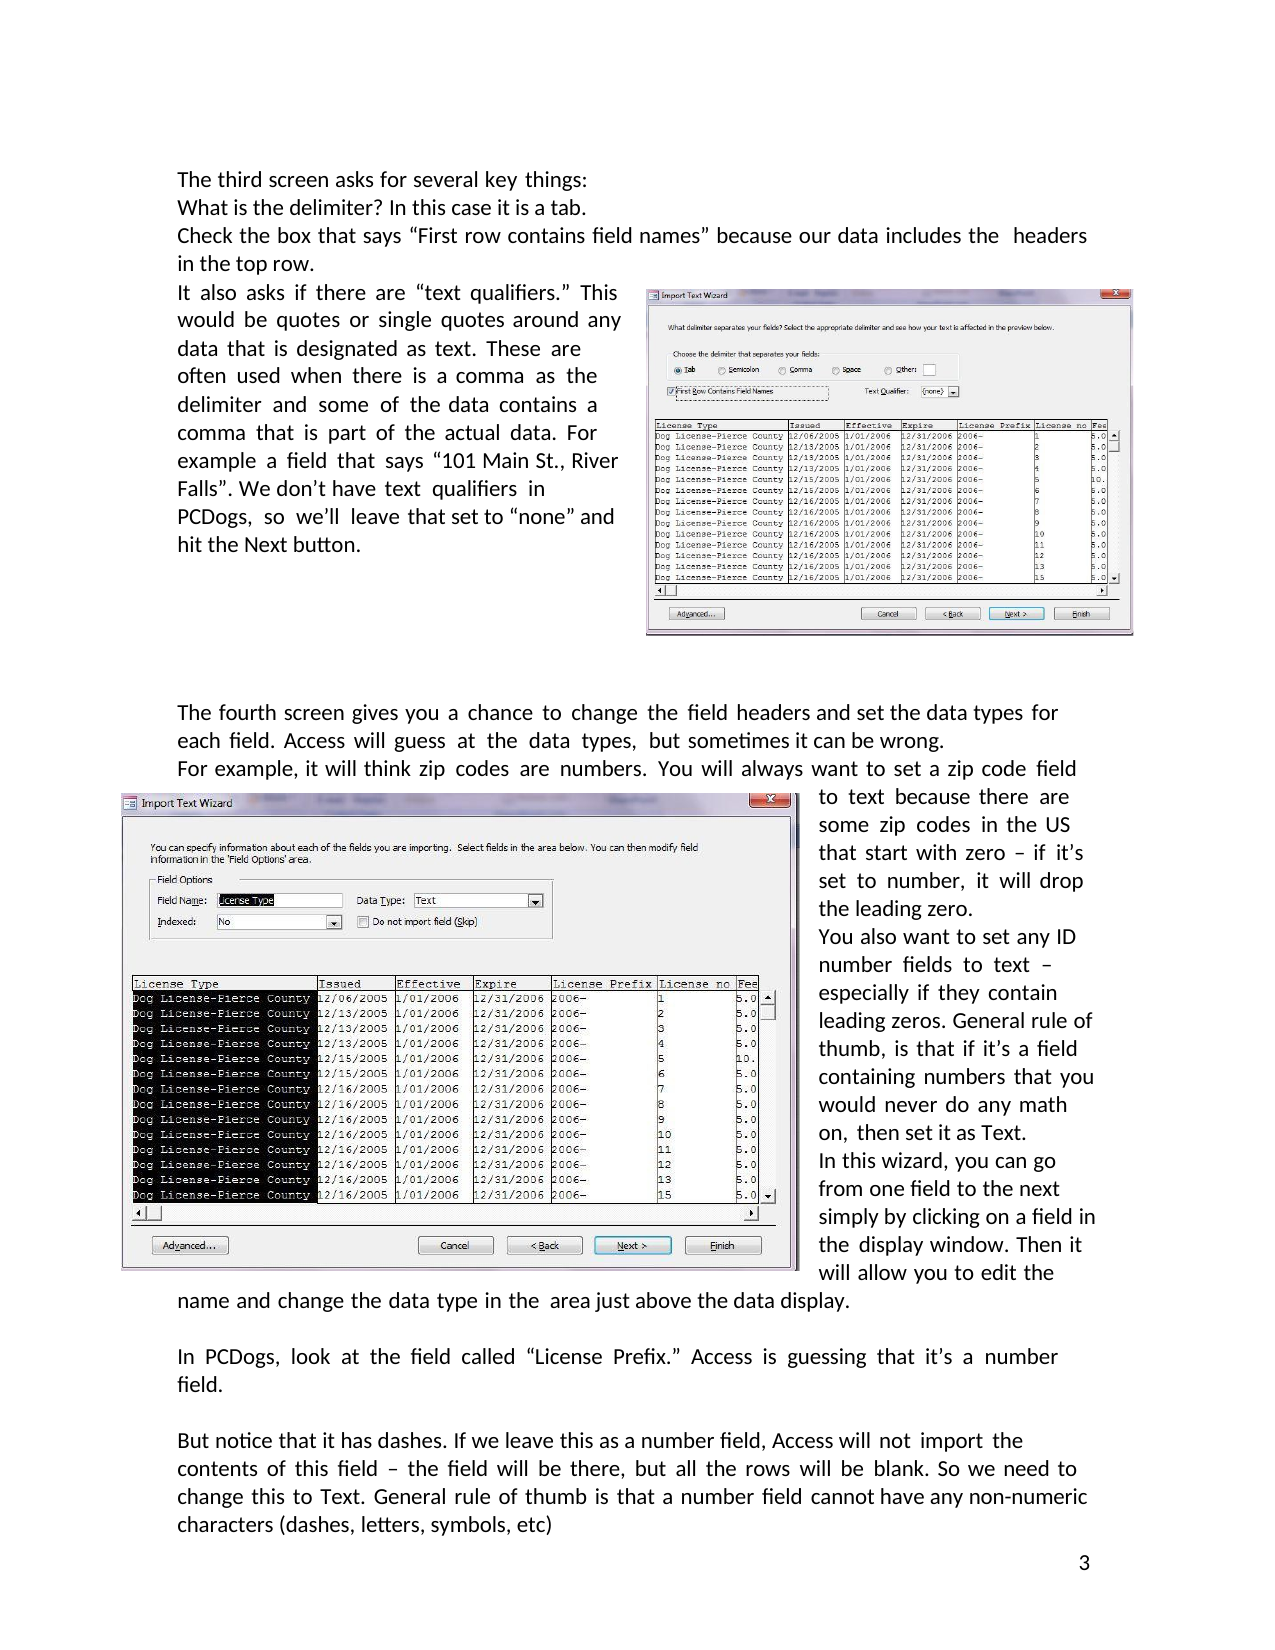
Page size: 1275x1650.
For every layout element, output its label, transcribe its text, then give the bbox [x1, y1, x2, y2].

text Check the box that says “First row contains field names” because our data includes the headers in the top row. [177, 222, 1100, 278]
text You also want to set any ID number fields to text – especially if they contain leading zeros. General rule of [800, 922, 1100, 1034]
text thumb, is that if it’s a field containing numbers that you would never do any math on, then set it as Text. [800, 1034, 1100, 1146]
text The third screen asks for several key things: [177, 166, 1100, 193]
text It also asks if there are “text qualifiers.” This would be quotes or single quotes around any data that is designated as text. These are often used when there is a comma as the delimiter and some of the data contains a comma that is part of the actual data. For example a field that says “101 Main St., River Falls”. We don’t have text qualifiers in PCDogs, so we’ll leave that set to “none” and hit the Next button. [177, 278, 1100, 558]
text The fourth screen gives you a chance to change the field headers and set the data types for each field. Access will guess at the data types, but sometimes it can be wrong. [177, 698, 1100, 754]
text For example, it will think zip codes are numbers. You will always want to set a zip code field to text because there are some zip codes in the US that start with zero – if it’s set to number, it will drop the leading zero. [177, 754, 1100, 922]
text In PCDogs, look at the field called “License Prefix.” Access is guessing that it’s a number field. [177, 1342, 1100, 1398]
text But notice that it has dashes. If we leave this as a number field, Access will not import the contents of this field – the field will be there, but all the rows will be blank. So we need to change this to Text. General rule of thumb is that a number field cannot have any non-numeric characters (dashes, letters, symbols, etc) [177, 1426, 1100, 1538]
text In this wizard, you can go from one field to the next simply by clicking on a field in the display window. Then it will allow you to edit the name and change the data type in the area just above the data display. [177, 1146, 1100, 1314]
text What is the delimiter? In this case it is a tab. [177, 193, 1100, 222]
picture [646, 289, 1134, 636]
picture [121, 793, 800, 1271]
